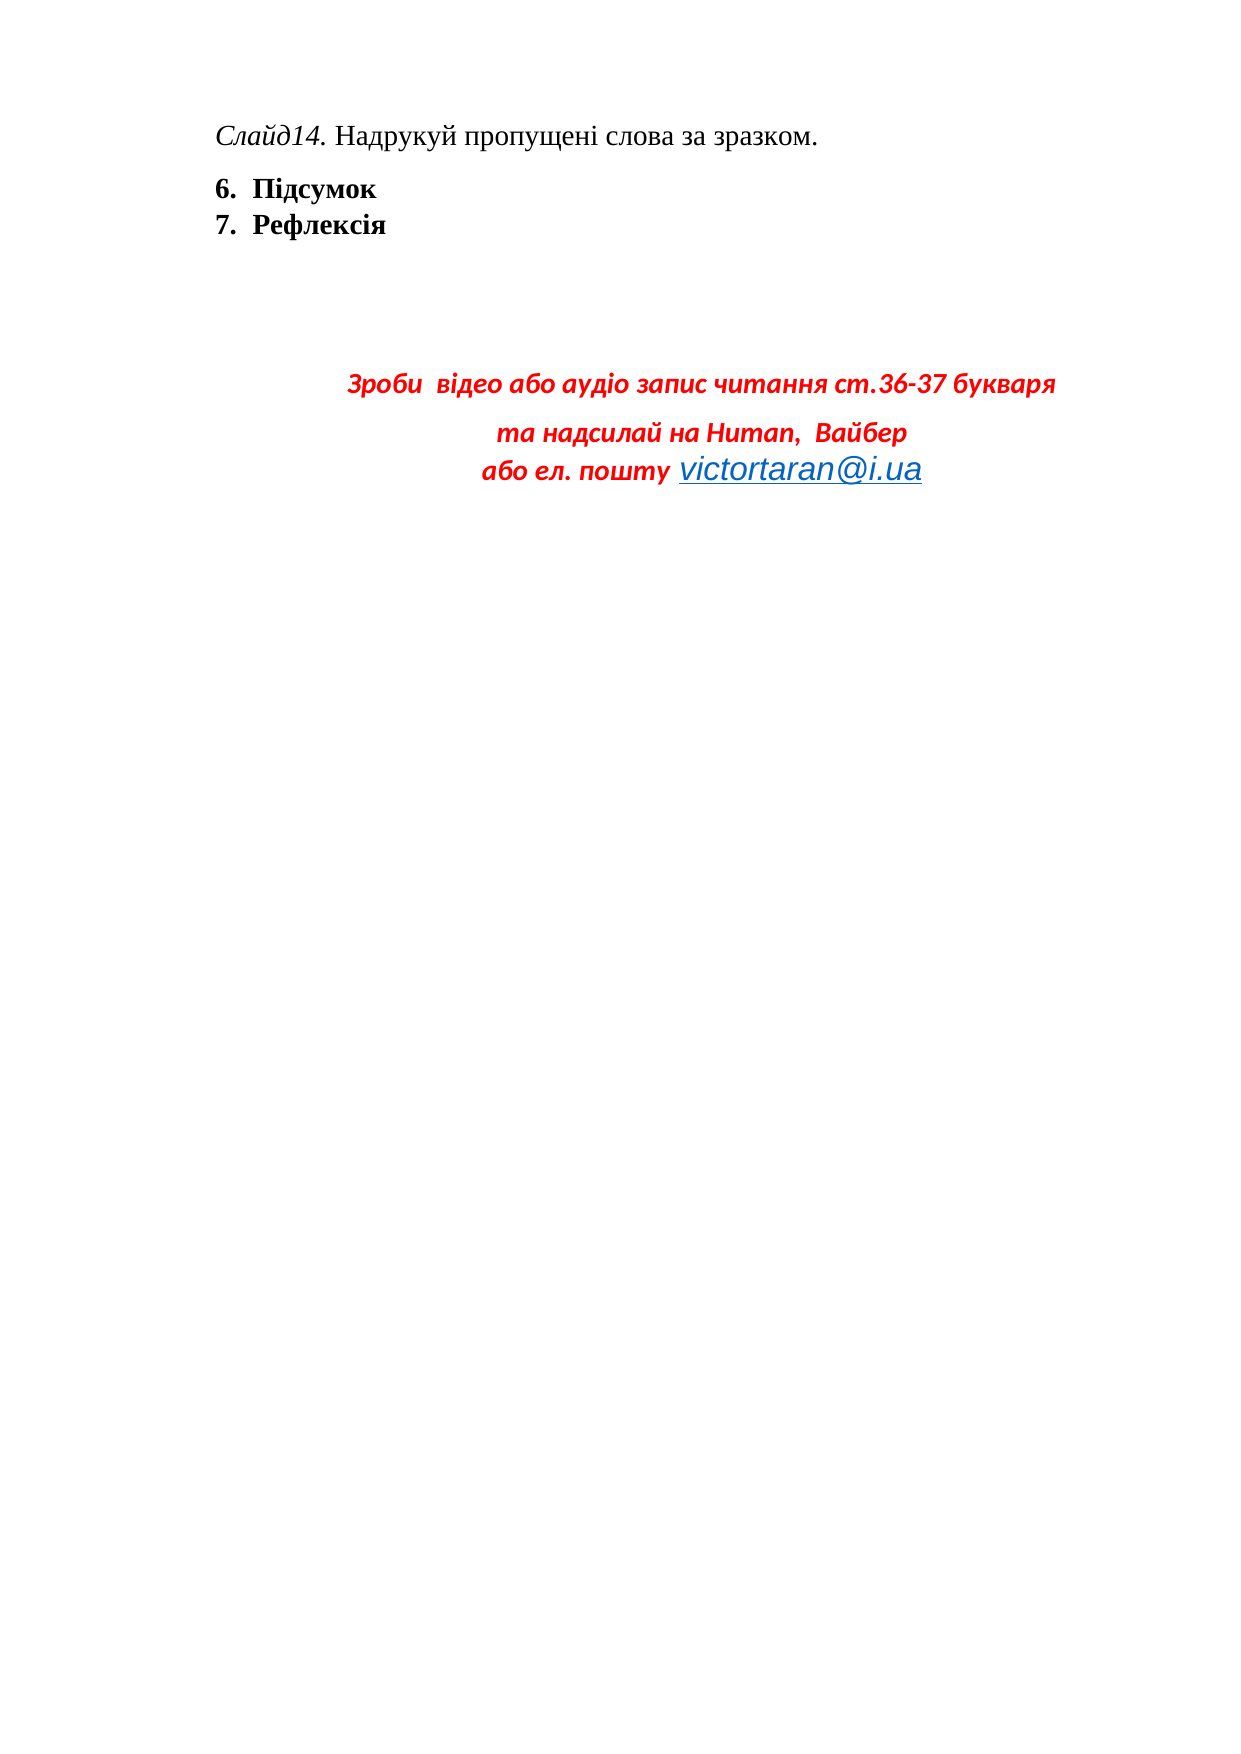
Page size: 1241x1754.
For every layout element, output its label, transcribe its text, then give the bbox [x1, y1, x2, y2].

list Рефлексія [215, 207, 1152, 241]
list Підсумок [215, 171, 1152, 204]
list та надсилай на Human, Вайбер [177, 414, 1152, 449]
text Слайд14. Надрукуй пропущені слова за зразком. [215, 118, 1152, 152]
list або ел. пошту victortaran@i.ua [252, 449, 1152, 488]
text Зроби відео або аудіо запис читання ст.36-37 букваря [215, 366, 1152, 401]
